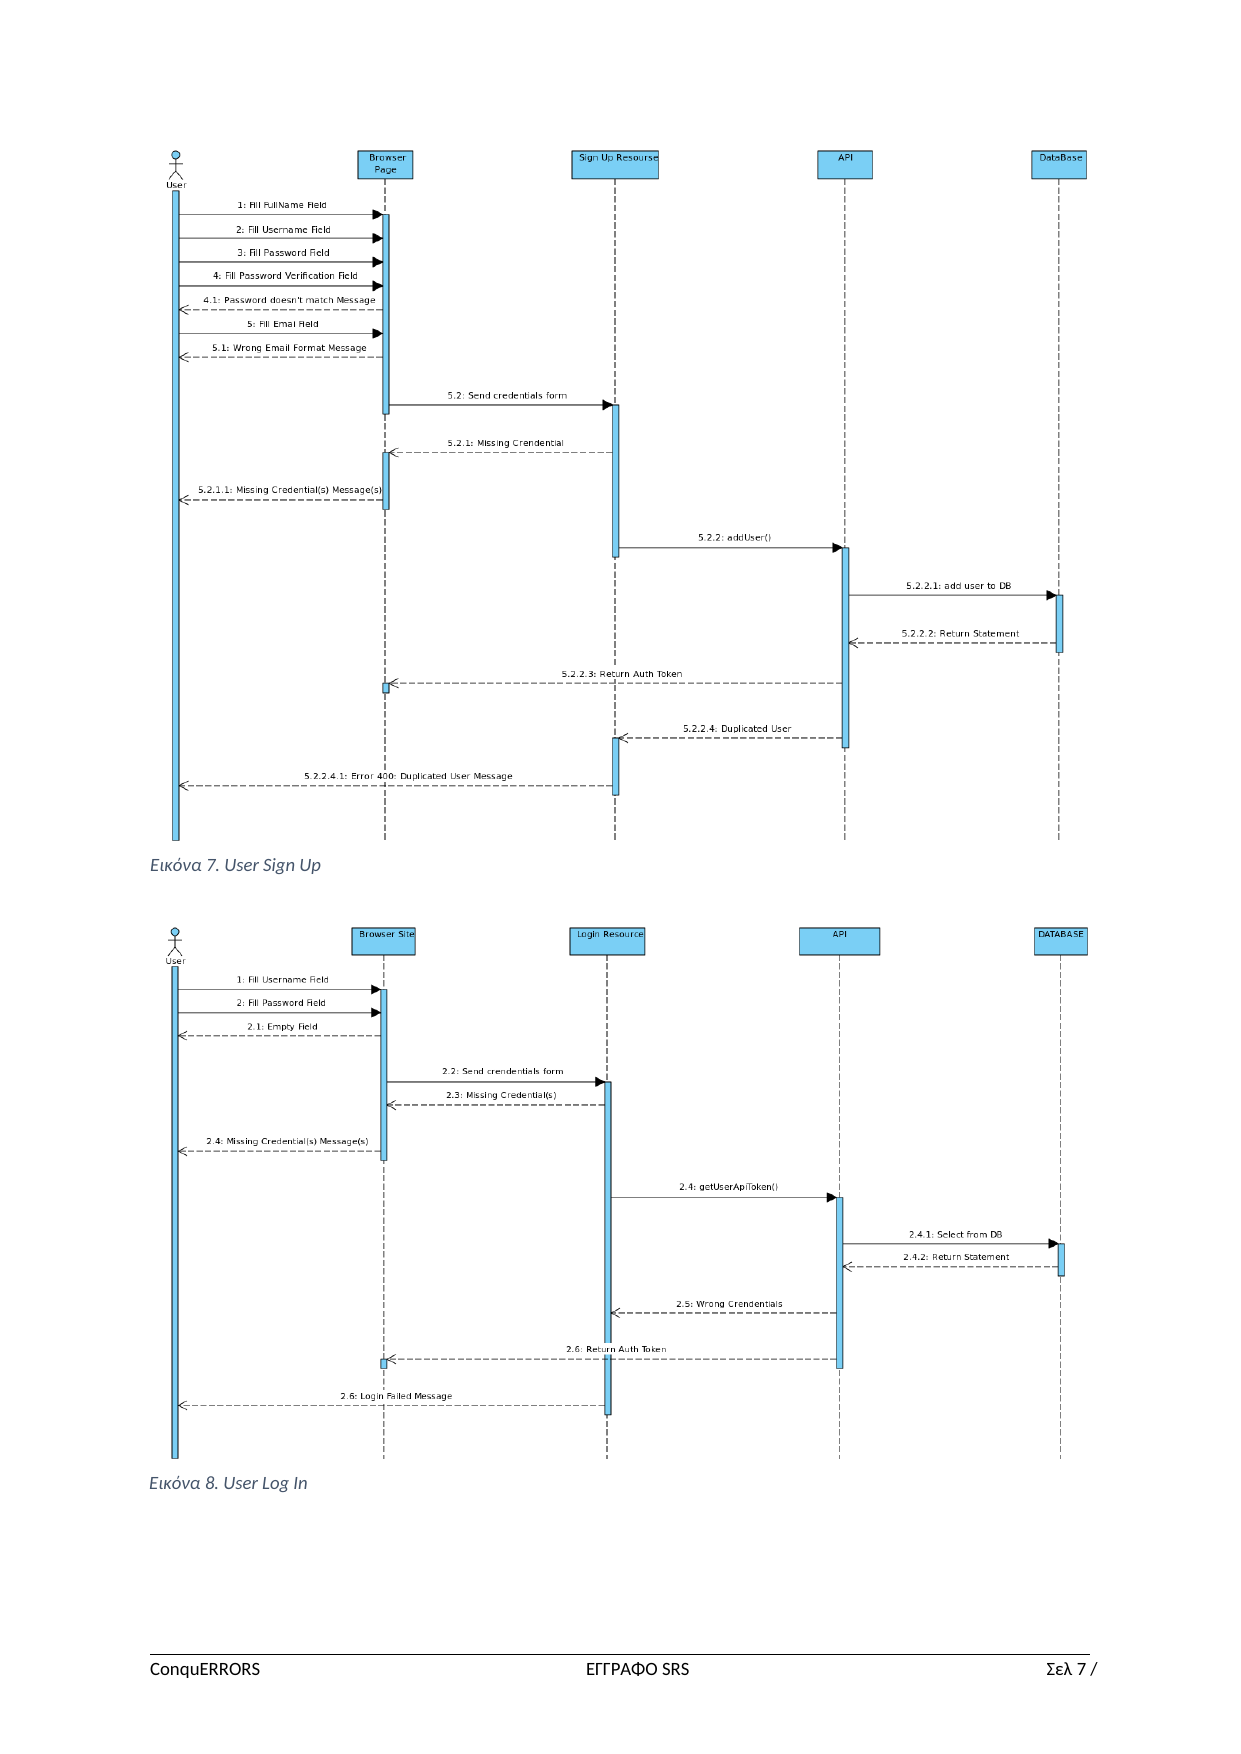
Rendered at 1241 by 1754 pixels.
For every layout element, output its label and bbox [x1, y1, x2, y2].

picture [150, 926, 1091, 1462]
picture [150, 150, 1090, 844]
